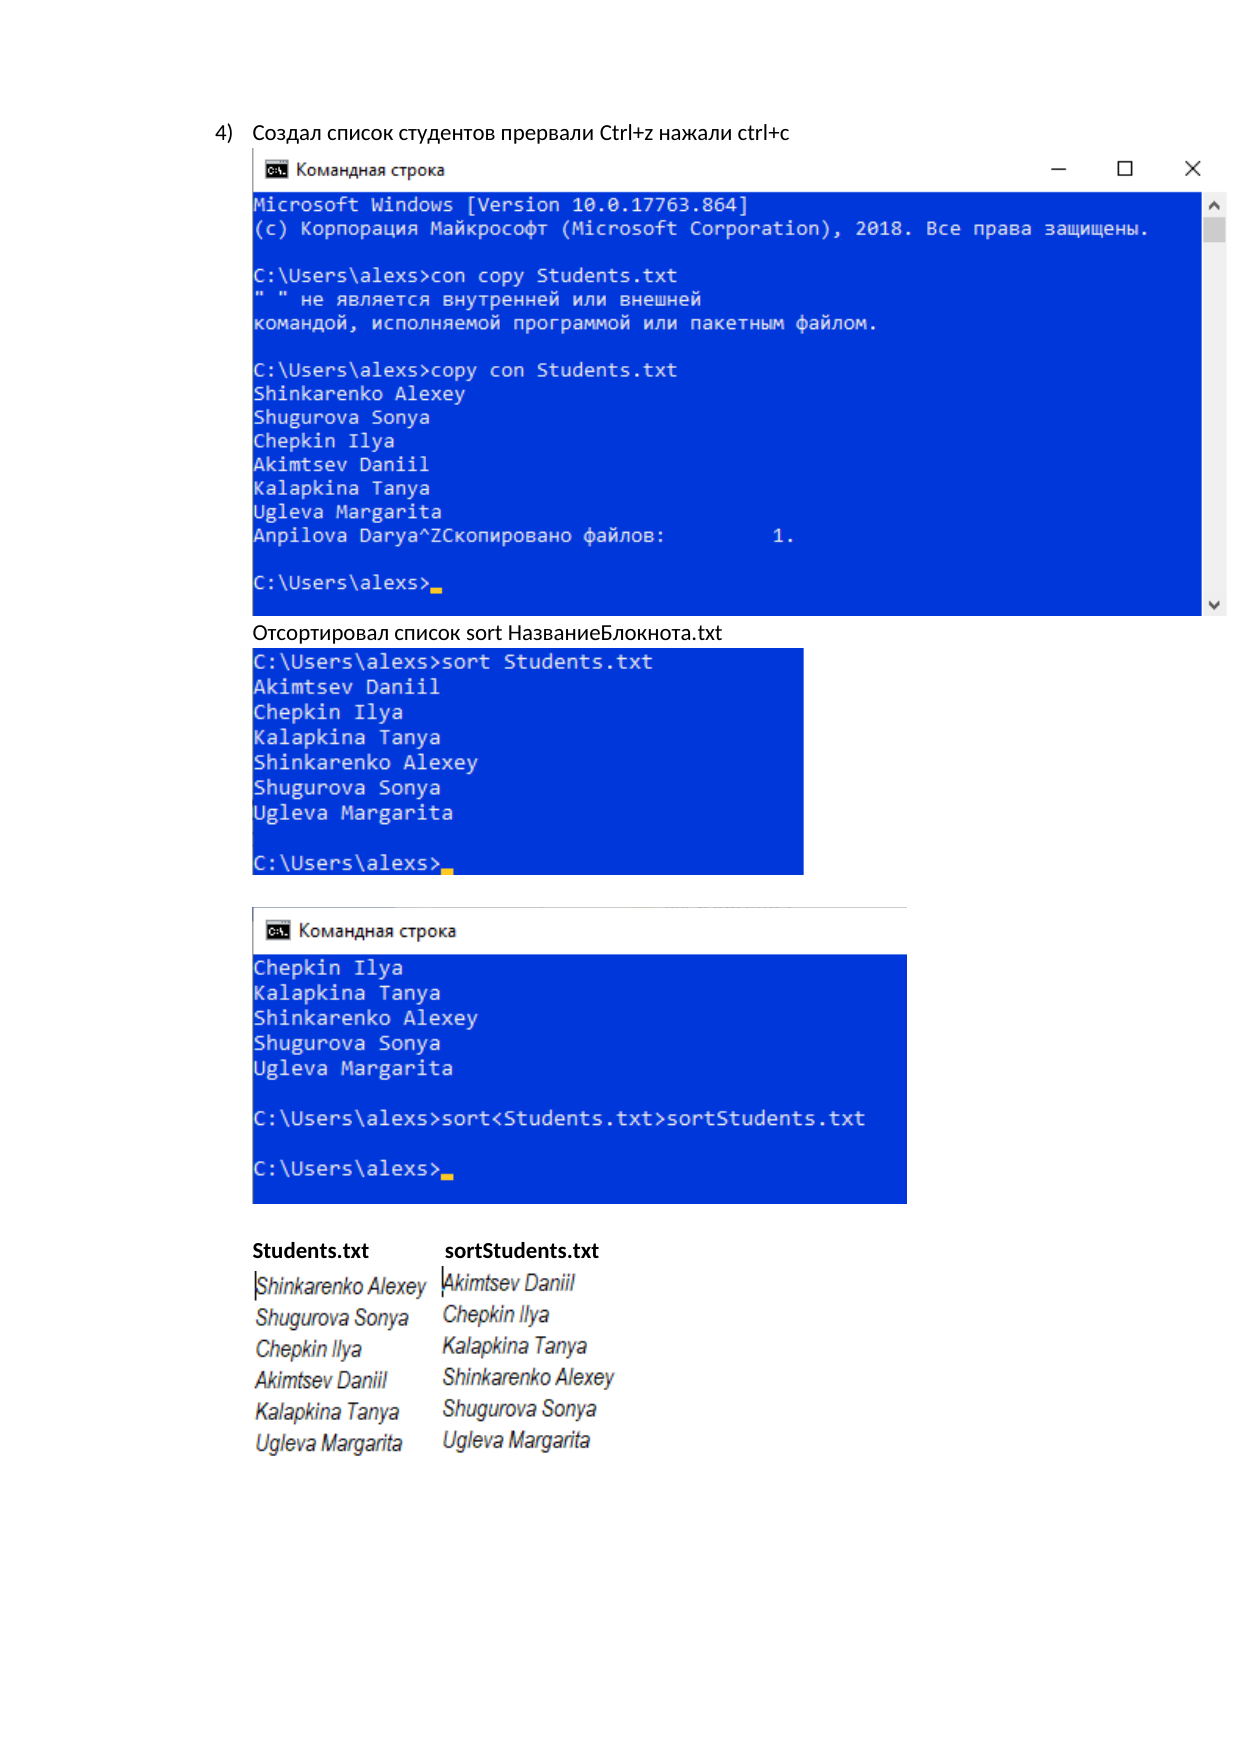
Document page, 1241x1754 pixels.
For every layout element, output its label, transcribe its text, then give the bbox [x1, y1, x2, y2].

picture [252, 1266, 628, 1467]
picture [252, 648, 804, 875]
list Отсортировал список sort НазваниеБлокнота.txt [252, 618, 1152, 646]
picture [252, 148, 1227, 616]
list Students.txt sortStudents.txt [252, 1236, 1152, 1264]
picture [252, 907, 907, 1204]
